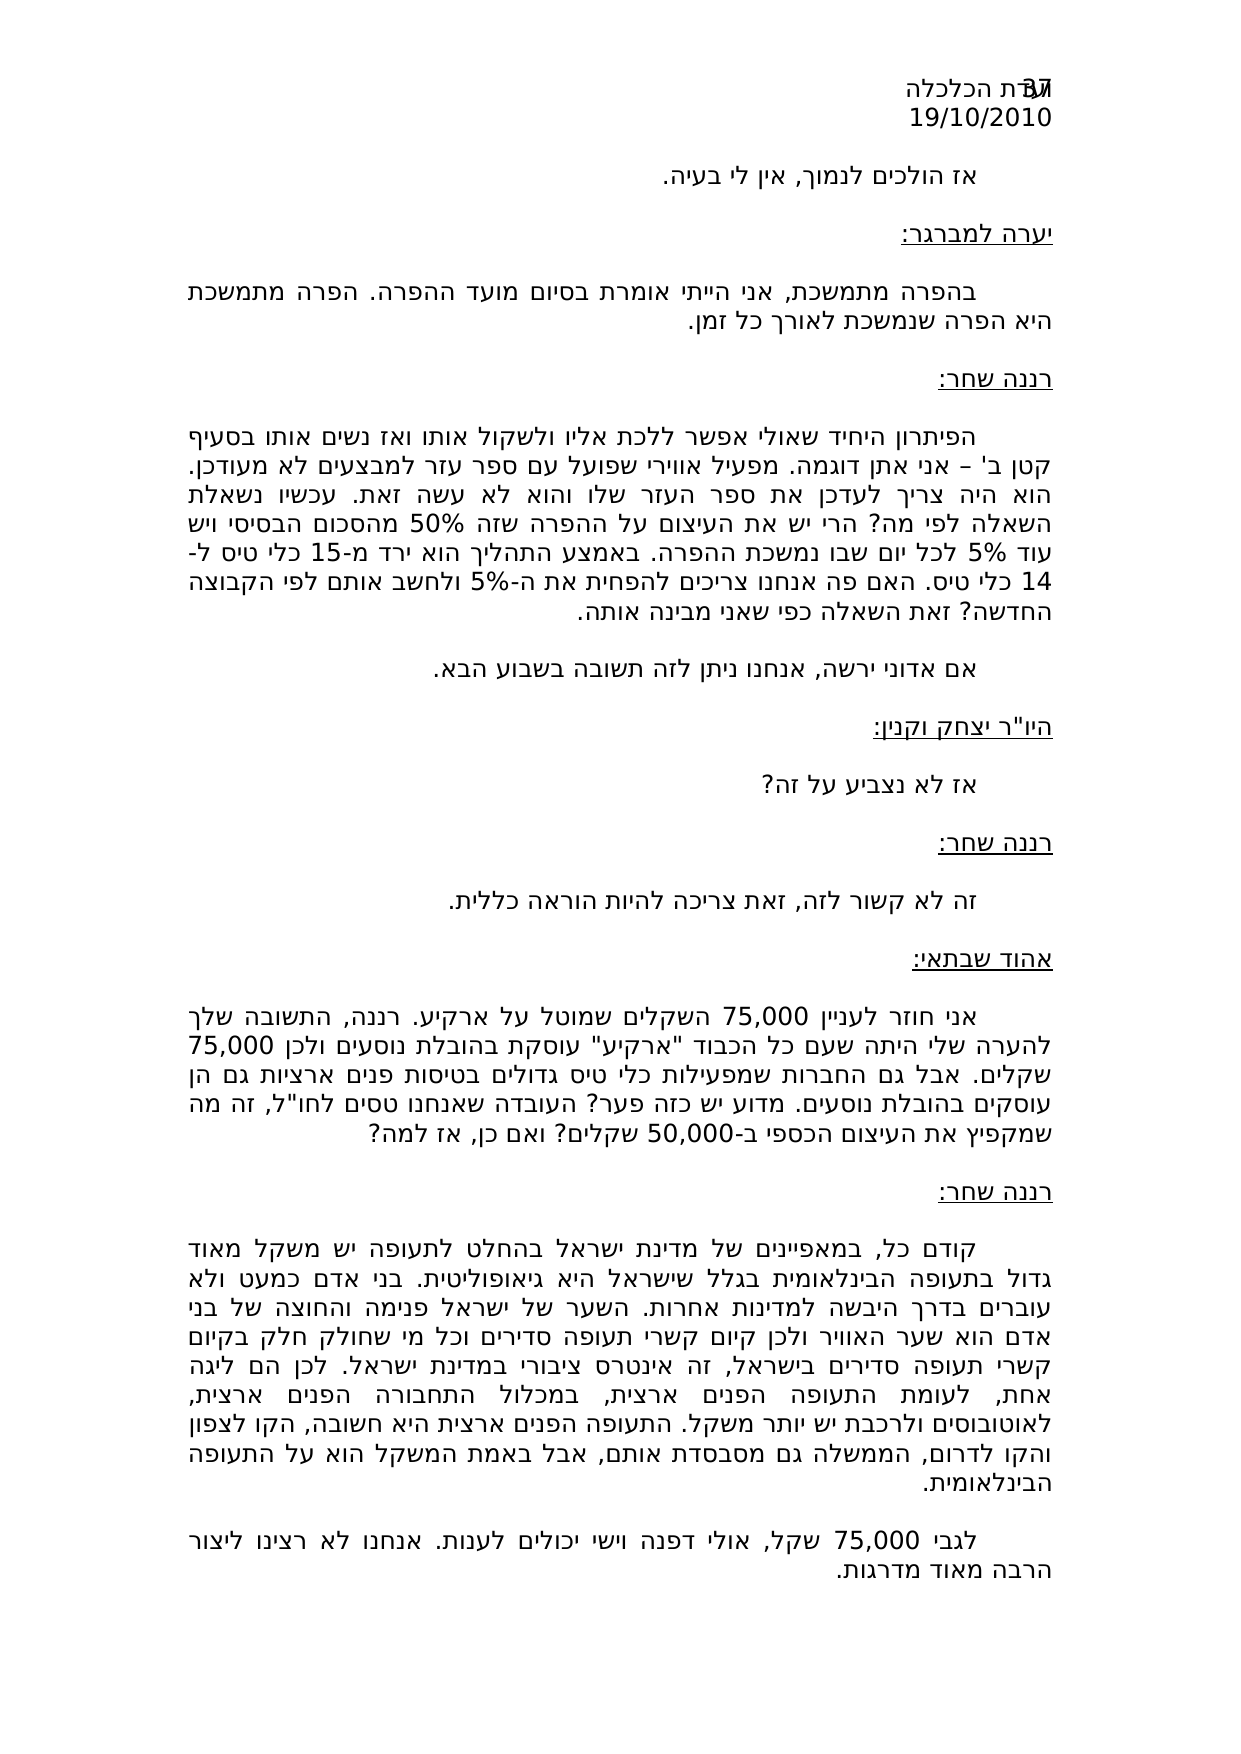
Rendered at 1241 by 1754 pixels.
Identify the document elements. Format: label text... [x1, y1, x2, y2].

text הפיתרון היחיד שאולי אפשר ללכת אליו ולשקול אותו ואז נשים אותו בסעיף קטן ב' – אני אתן דוגמה. מפעיל אווירי שפועל עם ספר עזר למבצעים לא מעודכן. הוא היה צריך לעדכן את ספר העזר שלו והוא לא עשה זאת. עכשיו נשאלת השאלה לפי מה? הרי יש את העיצום על ההפרה שזה 50% מהסכום הבסיסי ויש עוד 5% לכל יום שבו נמשכת ההפרה. באמצע התהליך הוא ירד מ-15 כלי טיס ל-14 כלי טיס. האם פה אנחנו צריכים להפחית את ה-5% ולחשב אותם לפי הקבוצה החדשה? זאת השאלה כפי שאני מבינה אותה. [187, 422, 1053, 626]
text לגבי 75,000 שקל, אולי דפנה וישי יכולים לענות. אנחנו לא רצינו ליצור הרבה מאוד מדרגות. [187, 1526, 1053, 1584]
text אם אדוני ירשה, אנחנו ניתן לזה תשובה בשבוע הבא. [187, 654, 1053, 684]
text קודם כל, במאפיינים של מדינת ישראל בהחלט לתעופה יש משקל מאוד גדול בתעופה הבינלאומית בגלל שישראל היא גיאופוליטית. בני אדם כמעט ולא עוברים בדרך היבשה למדינות אחרות. השער של ישראל פנימה והחוצה של בני אדם הוא שער האוויר ולכן קיום קשרי תעופה סדירים וכל מי שחולק חלק בקיום קשרי תעופה סדירים בישראל, זה אינטרס ציבורי במדינת ישראל. לכן הם ליגה אחת, לעומת התעופה הפנים ארצית, במכלול התחבורה הפנים ארצית, לאוטובוסים ולרכבת יש יותר משקל. התעופה הפנים ארצית היא חשובה, הקו לצפון והקו לדרום, הממשלה גם מסבסדת אותם, אבל באמת המשקל הוא על התעופה הבינלאומית. [187, 1234, 1053, 1497]
text יערה למברגר: [187, 219, 1053, 248]
text רננה שחר: [187, 828, 1053, 857]
text אהוד שבתאי: [187, 944, 1053, 973]
text זה לא קשור לזה, זאת צריכה להיות הוראה כללית. [187, 886, 1053, 915]
text בהפרה מתמשכת, אני הייתי אומרת בסיום מועד ההפרה. הפרה מתמשכת היא הפרה שנמשכת לאורך כל זמן. [187, 277, 1053, 335]
text אז הולכים לנמוך, אין לי בעיה. [187, 161, 1053, 190]
text אני חוזר לעניין 75,000 השקלים שמוטל על ארקיע. רננה, התשובה שלך להערה שלי היתה שעם כל הכבוד "ארקיע" עוסקת בהובלת נוסעים ולכן 75,000 שקלים. אבל גם החברות שמפעילות כלי טיס גדולים בטיסות פנים ארציות גם הן עוסקים בהובלת נוסעים. מדוע יש כזה פער? העובדה שאנחנו טסים לחו"ל, זה מה שמקפיץ את העיצום הכספי ב-50,000 שקלים? ואם כן, אז למה? [187, 1002, 1053, 1148]
text היו"ר יצחק וקנין: [187, 712, 1053, 742]
text אז לא נצביע על זה? [187, 770, 1053, 799]
text רננה שחר: [187, 364, 1053, 393]
text רננה שחר: [187, 1177, 1053, 1206]
